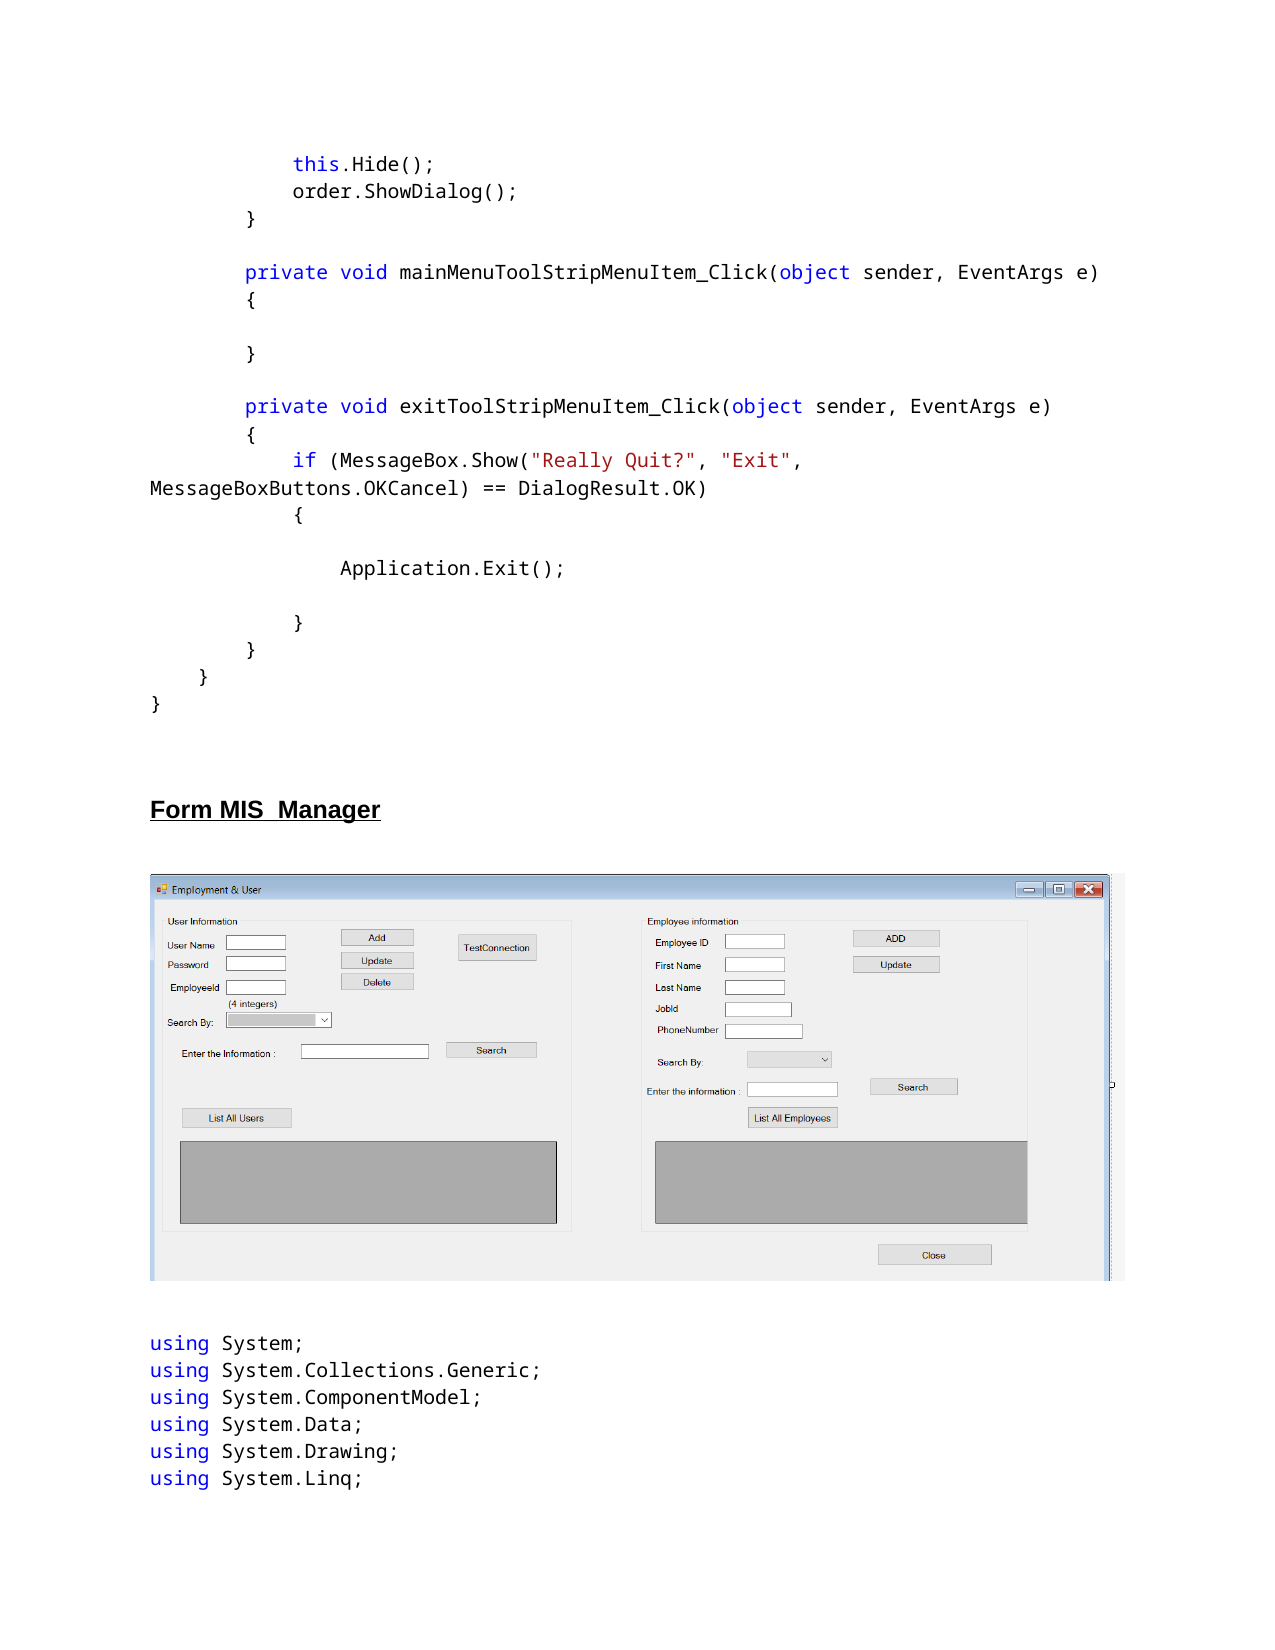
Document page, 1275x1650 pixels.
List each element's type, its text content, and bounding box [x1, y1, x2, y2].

text using System.ComponentModel; [150, 1383, 1125, 1410]
text using System.Drawing; [150, 1437, 1125, 1464]
text this.Hide(); [150, 150, 1125, 177]
text { [150, 420, 1125, 447]
text private void exitToolStripMenuItem_Click(object sender, EventArgs e) [150, 393, 1125, 420]
text using System.Data; [150, 1410, 1125, 1437]
text using System.Linq; [150, 1464, 1125, 1491]
text if (MessageBox.Show("Really Quit?", "Exit", MessageBoxButtons.OKCancel) == DialogResult.OK) [150, 447, 1125, 501]
text private void mainMenuToolStripMenuItem_Click(object sender, EventArgs e) [150, 258, 1125, 285]
text } [150, 636, 1125, 663]
text } [150, 339, 1125, 366]
text { [150, 501, 1125, 528]
text Form MIS_Manager [150, 795, 1125, 824]
picture [150, 873, 1125, 1281]
text } [150, 689, 1125, 717]
text } [150, 204, 1125, 231]
text } [150, 609, 1125, 636]
text using System.Collections.Generic; [150, 1356, 1125, 1383]
text } [150, 663, 1125, 689]
text Application.Exit(); [150, 555, 1125, 582]
text using System; [150, 1329, 1125, 1356]
text { [150, 285, 1125, 312]
text order.ShowDialog(); [150, 177, 1125, 204]
